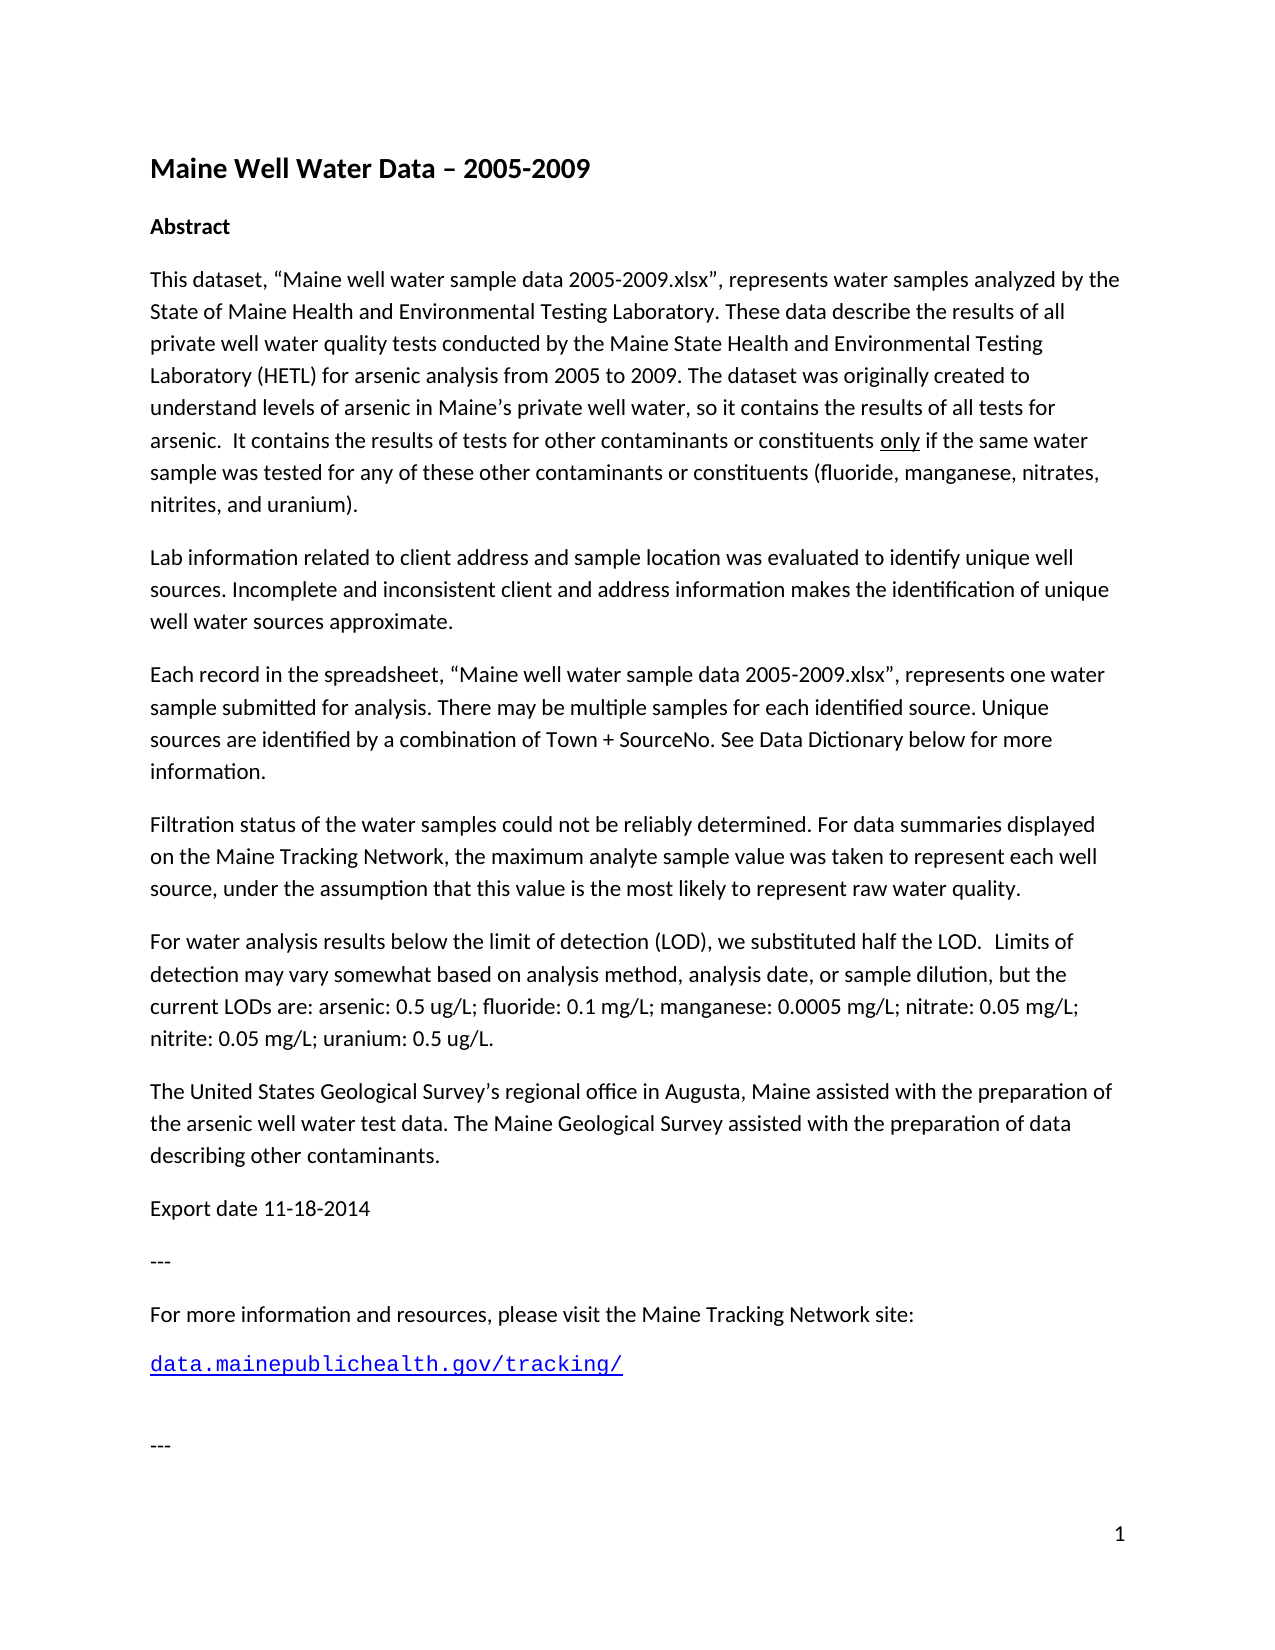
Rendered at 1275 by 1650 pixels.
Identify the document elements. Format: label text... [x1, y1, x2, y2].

text For more information and resources, please visit the Maine Tracking Network site: [150, 1301, 1125, 1328]
text data.mainepublichealth.gov/tracking/ [150, 1353, 1125, 1378]
text For water analysis results below the limit of detection (LOD), we substituted half the LOD. Limits of detection may vary somewhat based on analysis method, analysis date, or sample dilution, but the current LODs are: arsenic: 0.5 ug/L; fluoride: 0.1 mg/L; manganese: 0.0005 mg/L; nitrate: 0.05 mg/L; nitrite: 0.05 mg/L; uranium: 0.5 ug/L. [150, 927, 1125, 1052]
text This dataset, “Maine well water sample data 2005-2009.xlsx”, represents water samples analyzed by the State of Maine Health and Environmental Testing Laboratory. These data describe the results of all private well water quality tests conducted by the Maine State Health and Environmental Testing Laboratory (HETL) for arsenic analysis from 2005 to 2009. The dataset was originally created to understand levels of arsenic in Maine’s private well water, so it contains the results of all tests for arsenic. It contains the results of tests for other contaminants or constituents only if the same water sample was tested for any of these other contaminants or constituents (fluoride, manganese, nitrates, nitrites, and uranium). [150, 265, 1125, 518]
text Each record in the spreadsheet, “Maine well water sample data 2005-2009.xlsx”, represents one water sample submitted for analysis. There may be multiple samples for each identified source. Unique sources are identified by a combination of Town + SourceNo. See Data Dictionary below for more information. [150, 661, 1125, 785]
text Abstract [150, 212, 1125, 240]
text --- [150, 1247, 1125, 1276]
text Lab information related to client address and sample location was evaluated to identify unique well sources. Incomplete and inconsistent client and address information makes the identification of unique well water sources approximate. [150, 543, 1125, 636]
text Filtration status of the water samples could not be reliably determined. For data summaries displayed on the Maine Tracking Network, the maximum analyte sample value was taken to represent each well source, under the assumption that this value is the most likely to represent raw water quality. [150, 810, 1125, 902]
text Export date 11-18-2014 [150, 1194, 1125, 1222]
text The United States Geological Survey’s regional office in Augusta, Maine assisted with the preparation of the arsenic well water test data. The Maine Geological Survey assisted with the preparation of data describing other contaminants. [150, 1077, 1125, 1169]
text Maine Well Water Data – 2005-2009 [150, 150, 1125, 186]
text --- [150, 1431, 1125, 1459]
